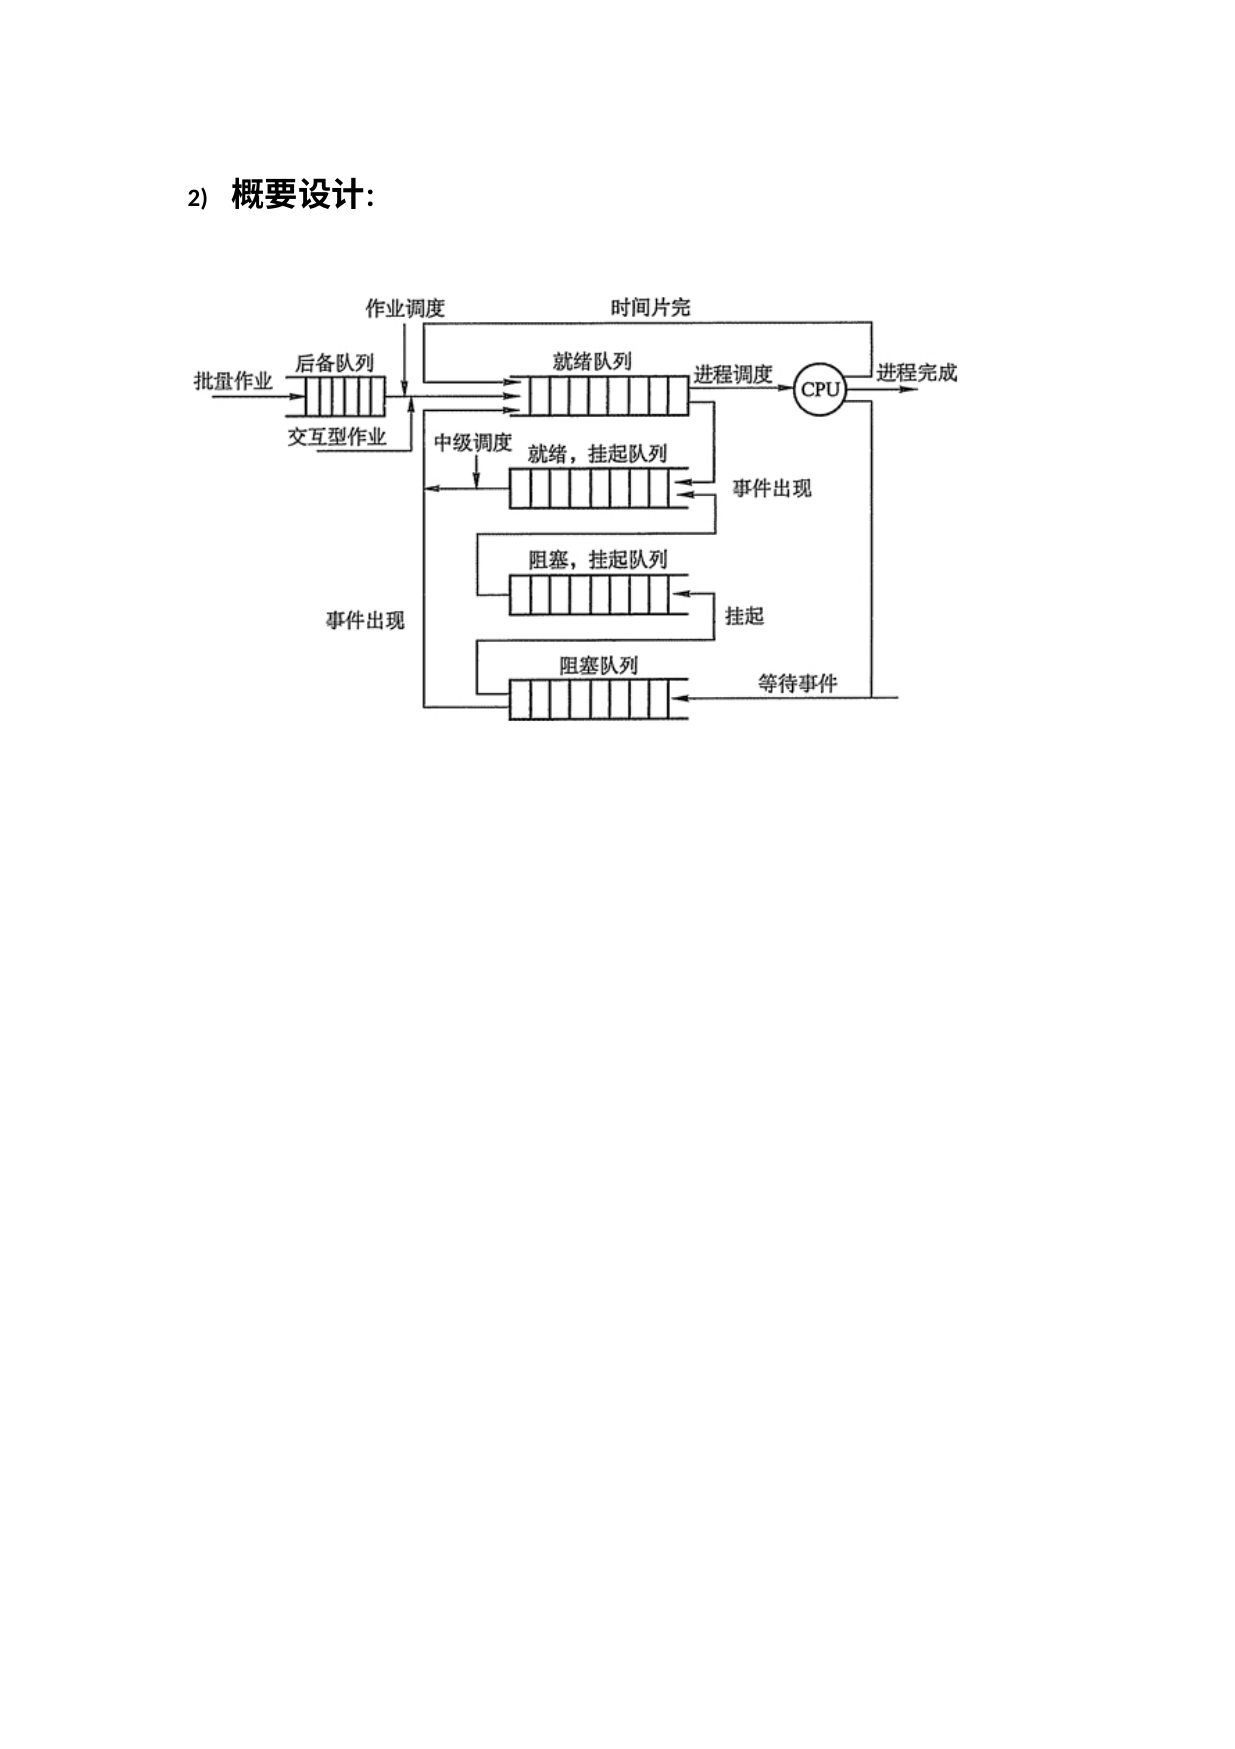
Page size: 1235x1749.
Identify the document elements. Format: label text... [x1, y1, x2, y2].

picture [187, 285, 971, 728]
subtitle 概要设计： [187, 159, 1047, 224]
